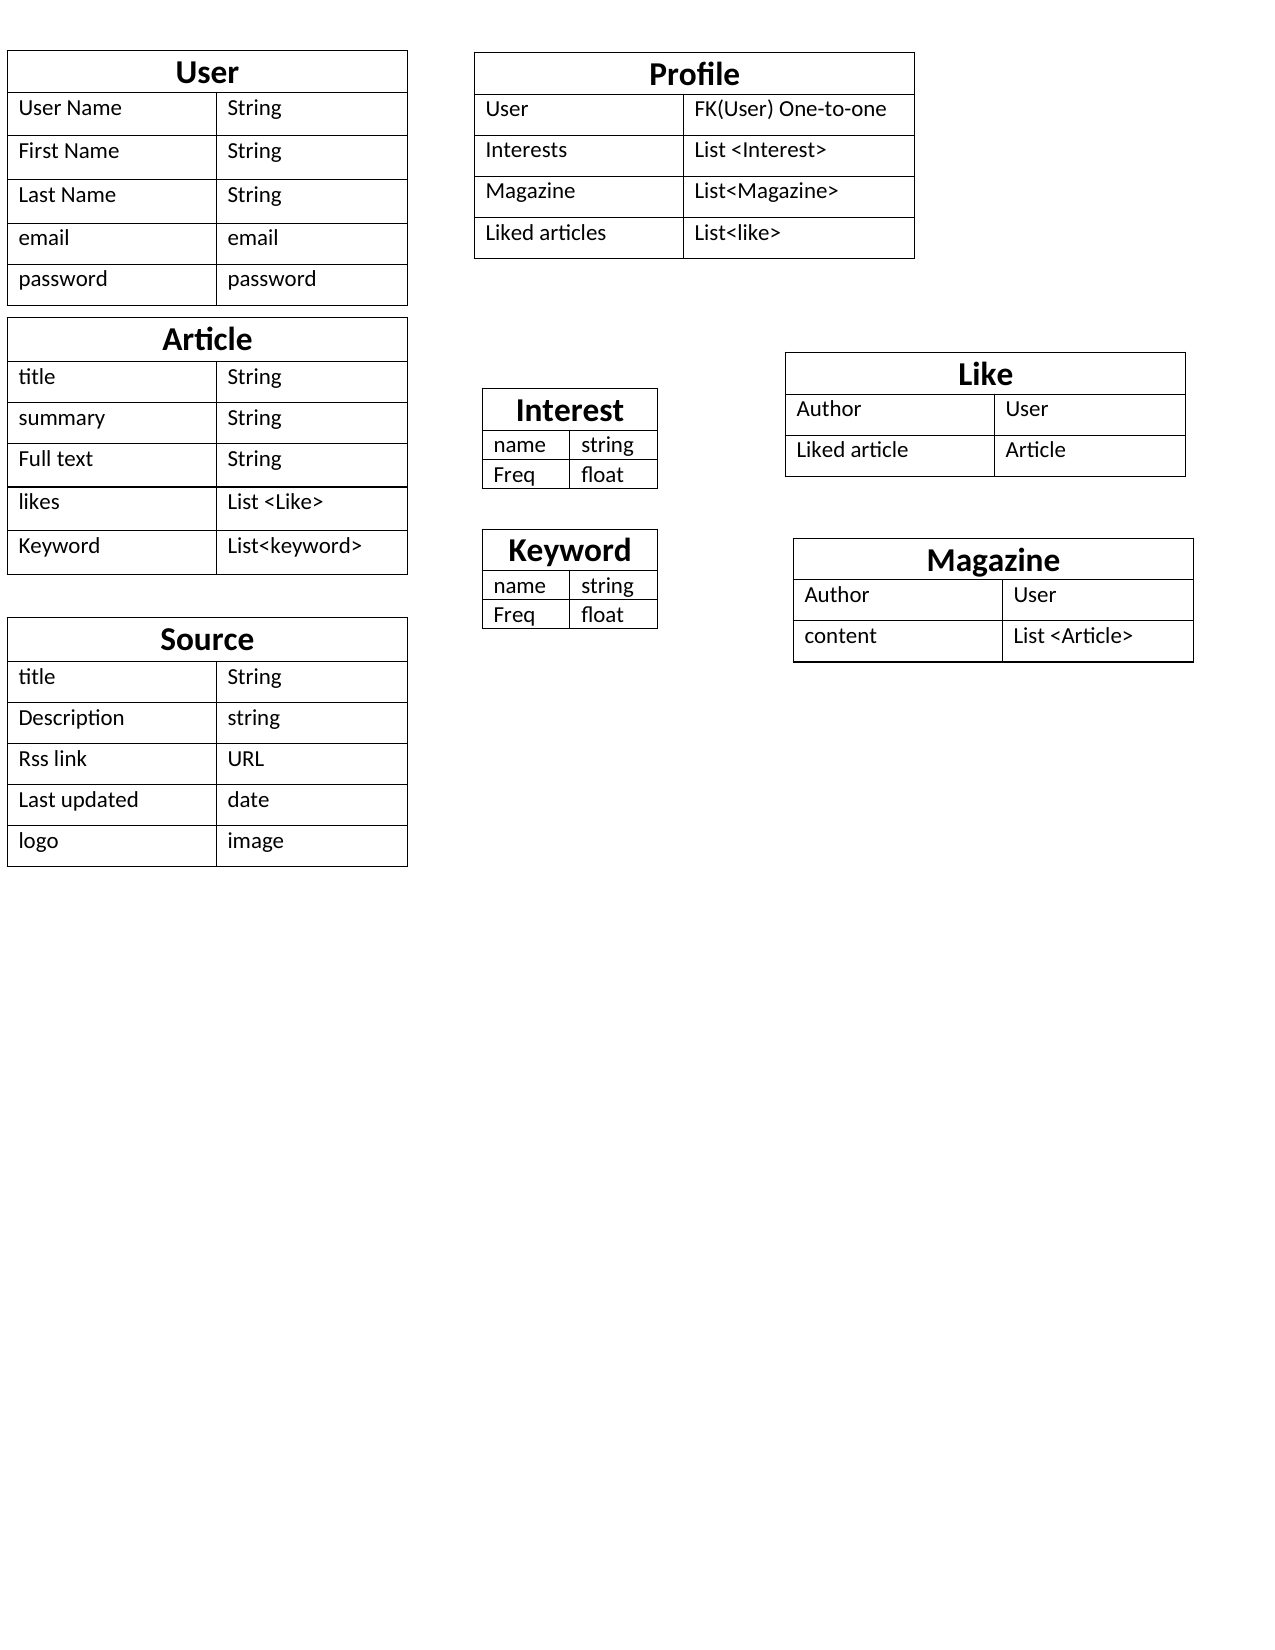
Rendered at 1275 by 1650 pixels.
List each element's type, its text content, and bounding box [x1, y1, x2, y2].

table_header User [8, 51, 407, 92]
table_cell password [8, 265, 216, 304]
table_cell String [217, 180, 407, 222]
table_cell String [217, 93, 407, 135]
table_cell String [217, 444, 407, 486]
table_cell name [483, 571, 569, 599]
table_cell String [217, 403, 407, 443]
table_cell string [217, 703, 407, 743]
table_cell User [1003, 580, 1193, 620]
table_cell string [570, 571, 657, 599]
table_cell password [217, 265, 407, 304]
table_cell List<like> [684, 218, 914, 258]
table_cell List <Article> [1003, 621, 1193, 661]
table_cell likes [8, 488, 216, 530]
table_cell Description [8, 703, 216, 743]
table_cell Interests [475, 136, 683, 176]
table_cell List<Magazine> [684, 177, 914, 217]
table_cell string [570, 431, 657, 459]
table_cell List <Interest> [684, 136, 914, 176]
table_cell List <Like> [217, 488, 407, 530]
table_header Interest [483, 389, 657, 429]
table_cell title [8, 362, 216, 402]
table_cell float [570, 460, 657, 488]
table_header Source [8, 618, 407, 661]
table_cell float [570, 600, 657, 628]
table_cell Author [794, 580, 1002, 620]
table_cell logo [8, 826, 216, 866]
table_cell Freq [483, 460, 569, 488]
table_cell date [217, 785, 407, 825]
table_cell URL [217, 744, 407, 784]
table_header Article [8, 318, 407, 361]
table_cell Rss link [8, 744, 216, 784]
table_cell Freq [483, 600, 569, 628]
table_header Profile [475, 53, 914, 93]
table_cell Last updated [8, 785, 216, 825]
table_header Like [786, 353, 1185, 393]
table_cell User Name [8, 93, 216, 135]
table_cell First Name [8, 136, 216, 179]
table_cell String [217, 362, 407, 402]
table_cell String [217, 136, 407, 179]
table_cell summary [8, 403, 216, 443]
table_cell title [8, 662, 216, 702]
table_cell List<keyword> [217, 531, 407, 573]
table_cell Author [786, 395, 994, 434]
table_cell name [483, 431, 569, 459]
table_cell content [794, 621, 1002, 661]
table_cell User [475, 95, 683, 134]
table_cell email [8, 224, 216, 263]
table_cell Magazine [475, 177, 683, 217]
table_cell FK(User) One-to-one [684, 95, 914, 134]
table_header Magazine [794, 539, 1193, 579]
table_cell image [217, 826, 407, 866]
table_cell User [995, 395, 1185, 434]
table_header Keyword [483, 530, 657, 570]
table_cell String [217, 662, 407, 702]
table_cell email [217, 224, 407, 263]
table_cell Full text [8, 444, 216, 486]
table_cell Last Name [8, 180, 216, 222]
table_cell Liked article [786, 436, 994, 476]
table_cell Liked articles [475, 218, 683, 258]
table_cell Article [995, 436, 1185, 476]
table_cell Keyword [8, 531, 216, 573]
